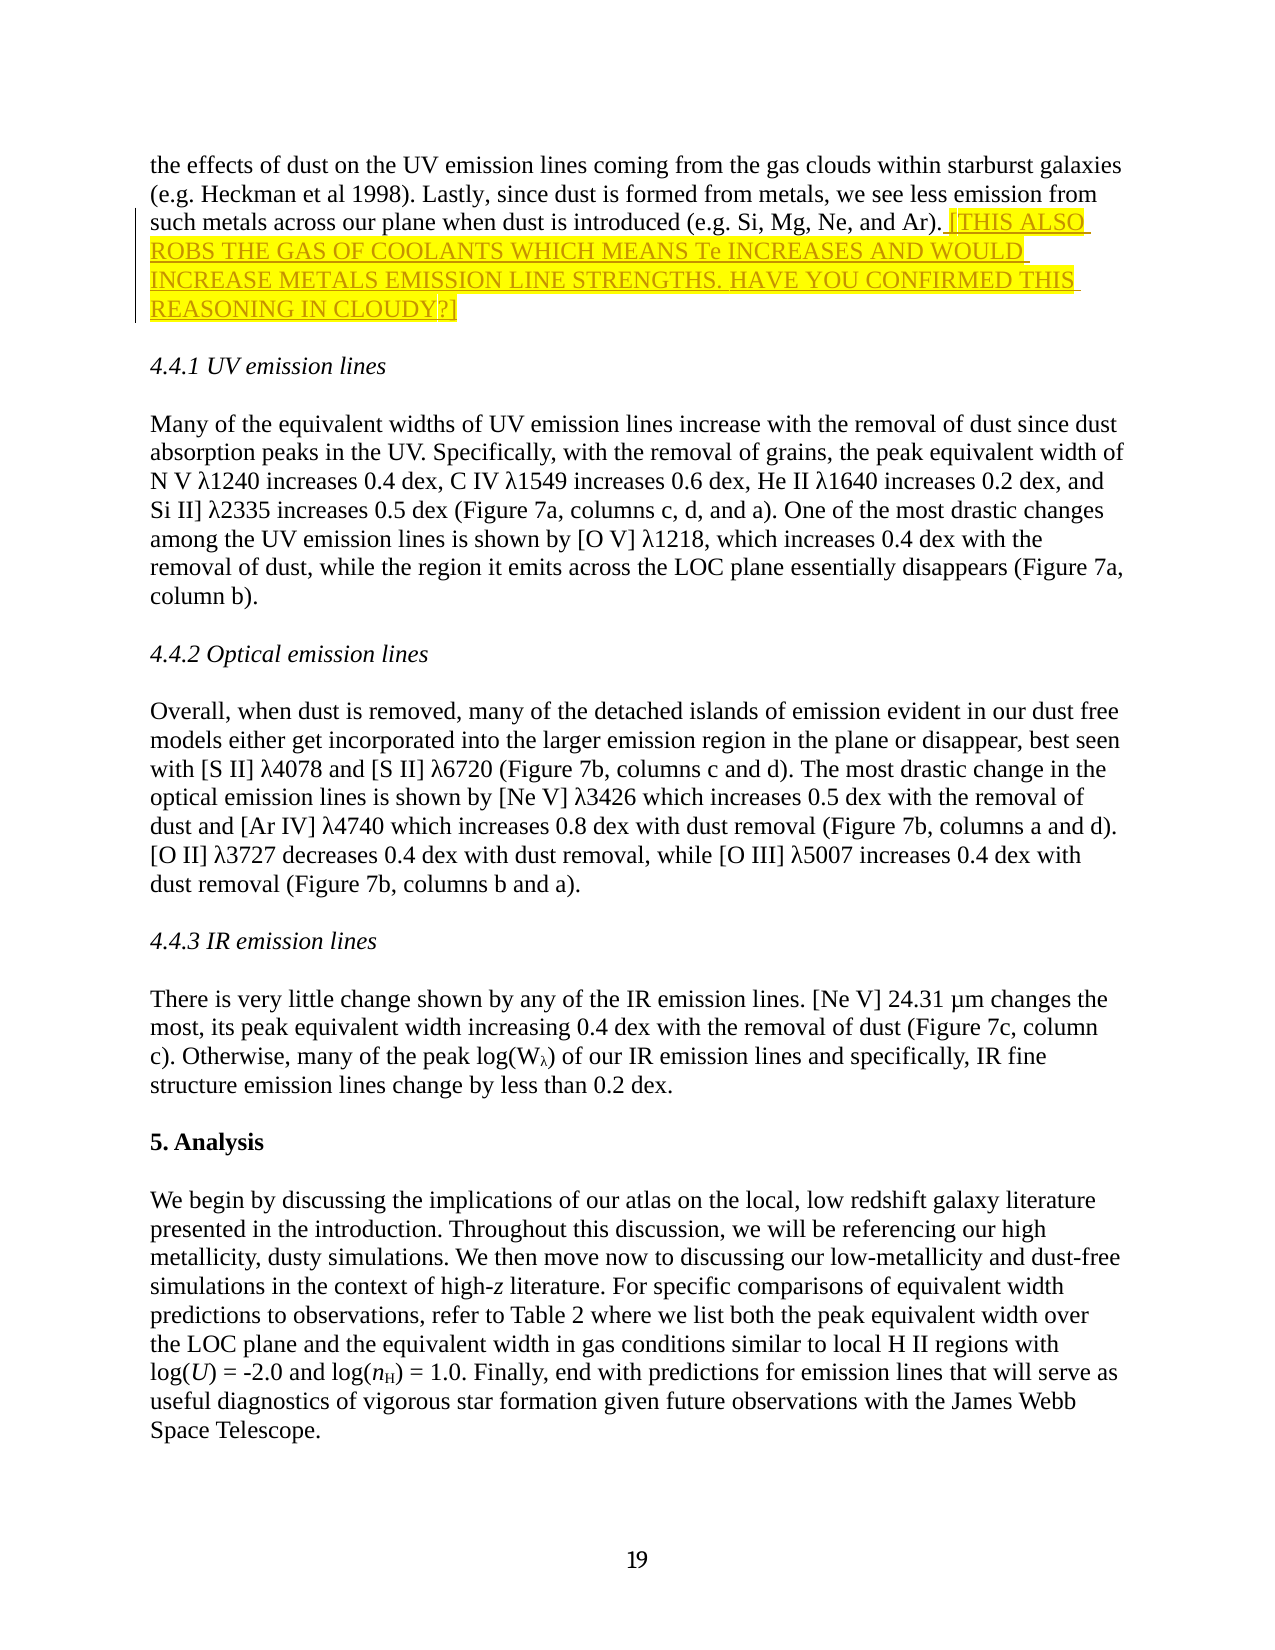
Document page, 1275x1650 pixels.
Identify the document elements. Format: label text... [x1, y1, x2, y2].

text We begin by discussing the implications of our atlas on the local, low redshift galaxy literature presented in the introduction. Throughout this discussion, we will be referencing our high metallicity, dusty simulations. We then move now to discussing our low-metallicity and dust-free simulations in the context of high-z literature. For specific comparisons of equivalent width predictions to observations, refer to Table 2 where we list both the peak equivalent width over the LOC plane and the equivalent width in gas conditions similar to local H II regions with log(U) = -2.0 and log(nH) = 1.0. Finally, end with predictions for emission lines that will serve as useful diagnostics of vigorous star formation given future observations with the James Webb Space Telescope. [150, 1185, 1125, 1444]
text 4.4.1 UV emission lines [150, 351, 1125, 380]
text Overall, when dust is removed, many of the detached islands of emission evident in our dust free models either get incorporated into the larger emission region in the plane or disappear, best seen with [S II] λ4078 and [S II] λ6720 (Figure 7b, columns c and d). The most drastic change in the optical emission lines is shown by [Ne V] λ3426 which increases 0.5 dex with the removal of dust and [Ar IV] λ4740 which increases 0.8 dex with dust removal (Figure 7b, columns a and d). [O II] λ3727 decreases 0.4 dex with dust removal, while [O III] λ5007 increases 0.4 dex with dust removal (Figure 7b, columns b and a). [150, 696, 1125, 897]
text There is very little change shown by any of the IR emission lines. [Ne V] 24.31 µm changes the most, its peak equivalent width increasing 0.4 dex with the removal of dust (Figure 7c, column c). Otherwise, many of the peak log(Wλ) of our IR emission lines and specifically, IR fine structure emission lines change by less than 0.2 dex. [150, 984, 1125, 1099]
text 5. Analysis [150, 1127, 1125, 1156]
text 4.4.2 Optical emission lines [150, 639, 1125, 667]
text 4.4.3 IR emission lines [150, 926, 1125, 955]
